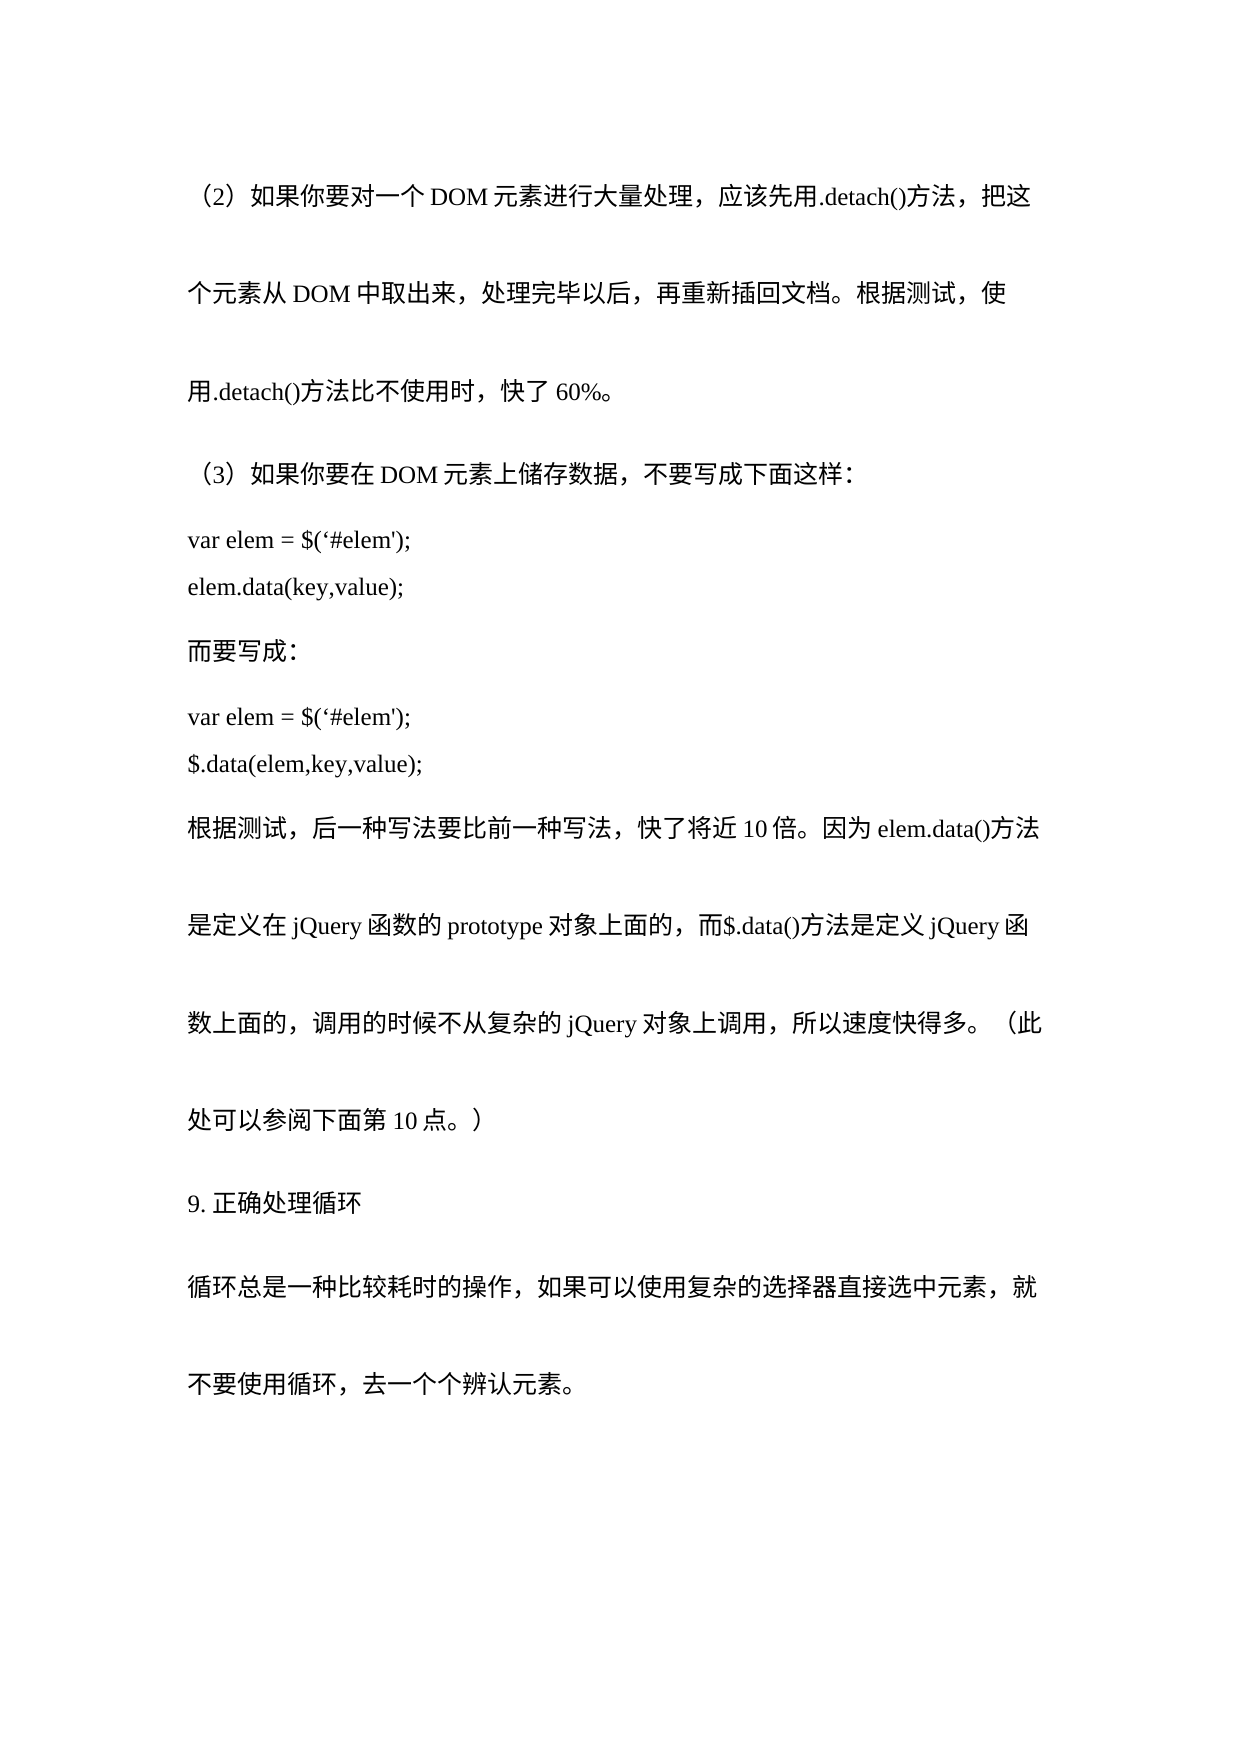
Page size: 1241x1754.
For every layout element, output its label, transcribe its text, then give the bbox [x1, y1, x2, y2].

text （3）如果你要在DOM元素上储存数据，不要写成下面这样： [187, 440, 1053, 505]
text 循环总是一种比较耗时的操作，如果可以使用复杂的选择器直接选中元素，就不要使用循环，去一个个辨认元素。 [187, 1253, 1053, 1415]
text 9. 正确处理循环 [187, 1169, 1053, 1234]
text 而要写成： [187, 617, 1053, 682]
text 根据测试，后一种写法要比前一种写法，快了将近10倍。因为elem.data()方法是定义在jQuery函数的prototype对象上面的，而$.data()方法是定义jQuery函数上面的，调用的时候不从复杂的jQuery对象上调用，所以速度快得多。（此处可以参阅下面第10点。） [187, 794, 1053, 1151]
text （2）如果你要对一个DOM元素进行大量处理，应该先用.detach()方法，把这个元素从DOM中取出来，处理完毕以后，再重新插回文档。根据测试，使用.detach()方法比不使用时，快了60%。 [187, 162, 1053, 422]
text $.data(elem,key,value); [187, 747, 1053, 779]
text elem.data(key,value); [187, 570, 1053, 603]
text var elem = $(‘#elem'); [187, 700, 1053, 733]
text var elem = $(‘#elem'); [187, 523, 1053, 556]
